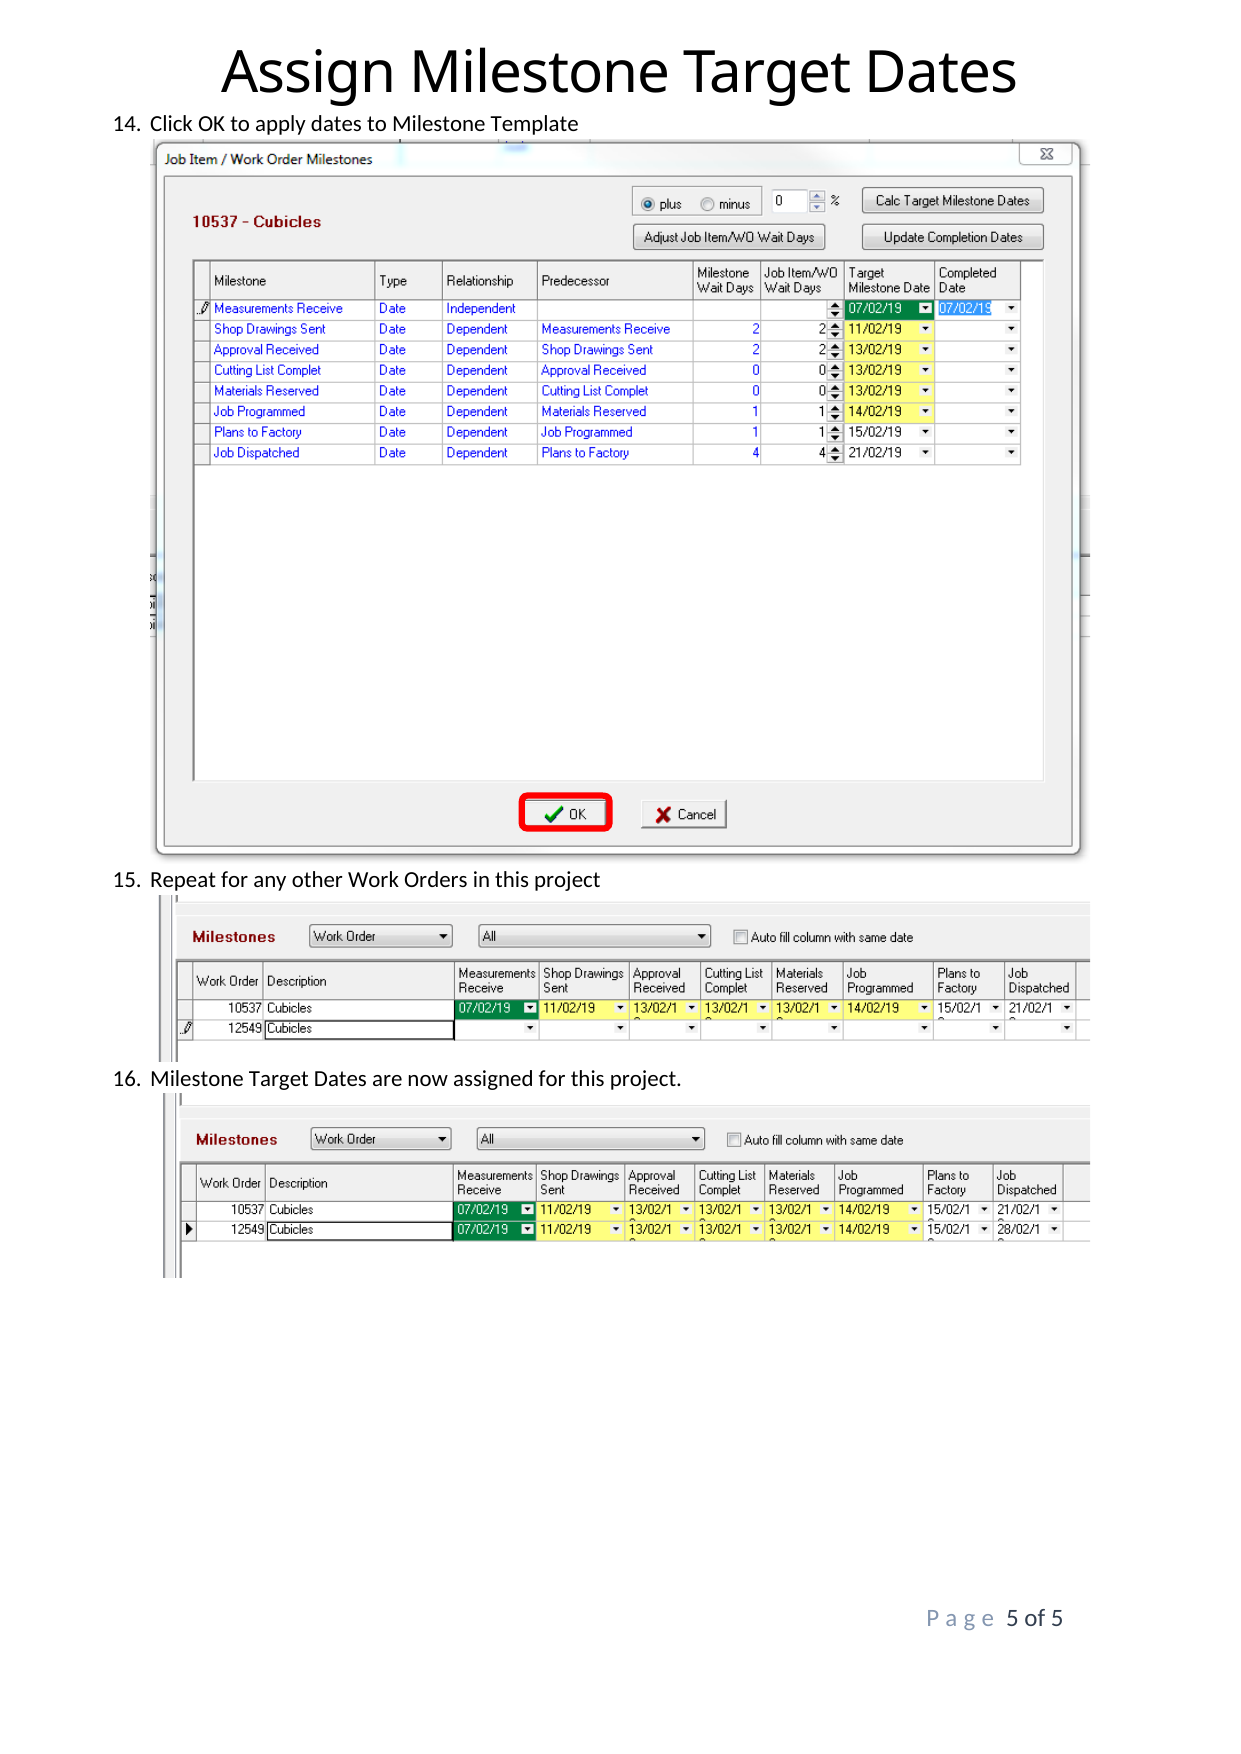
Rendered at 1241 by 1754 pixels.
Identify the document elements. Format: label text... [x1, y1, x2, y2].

picture [150, 1093, 1091, 1278]
picture [150, 139, 1091, 864]
picture [150, 895, 1091, 1062]
